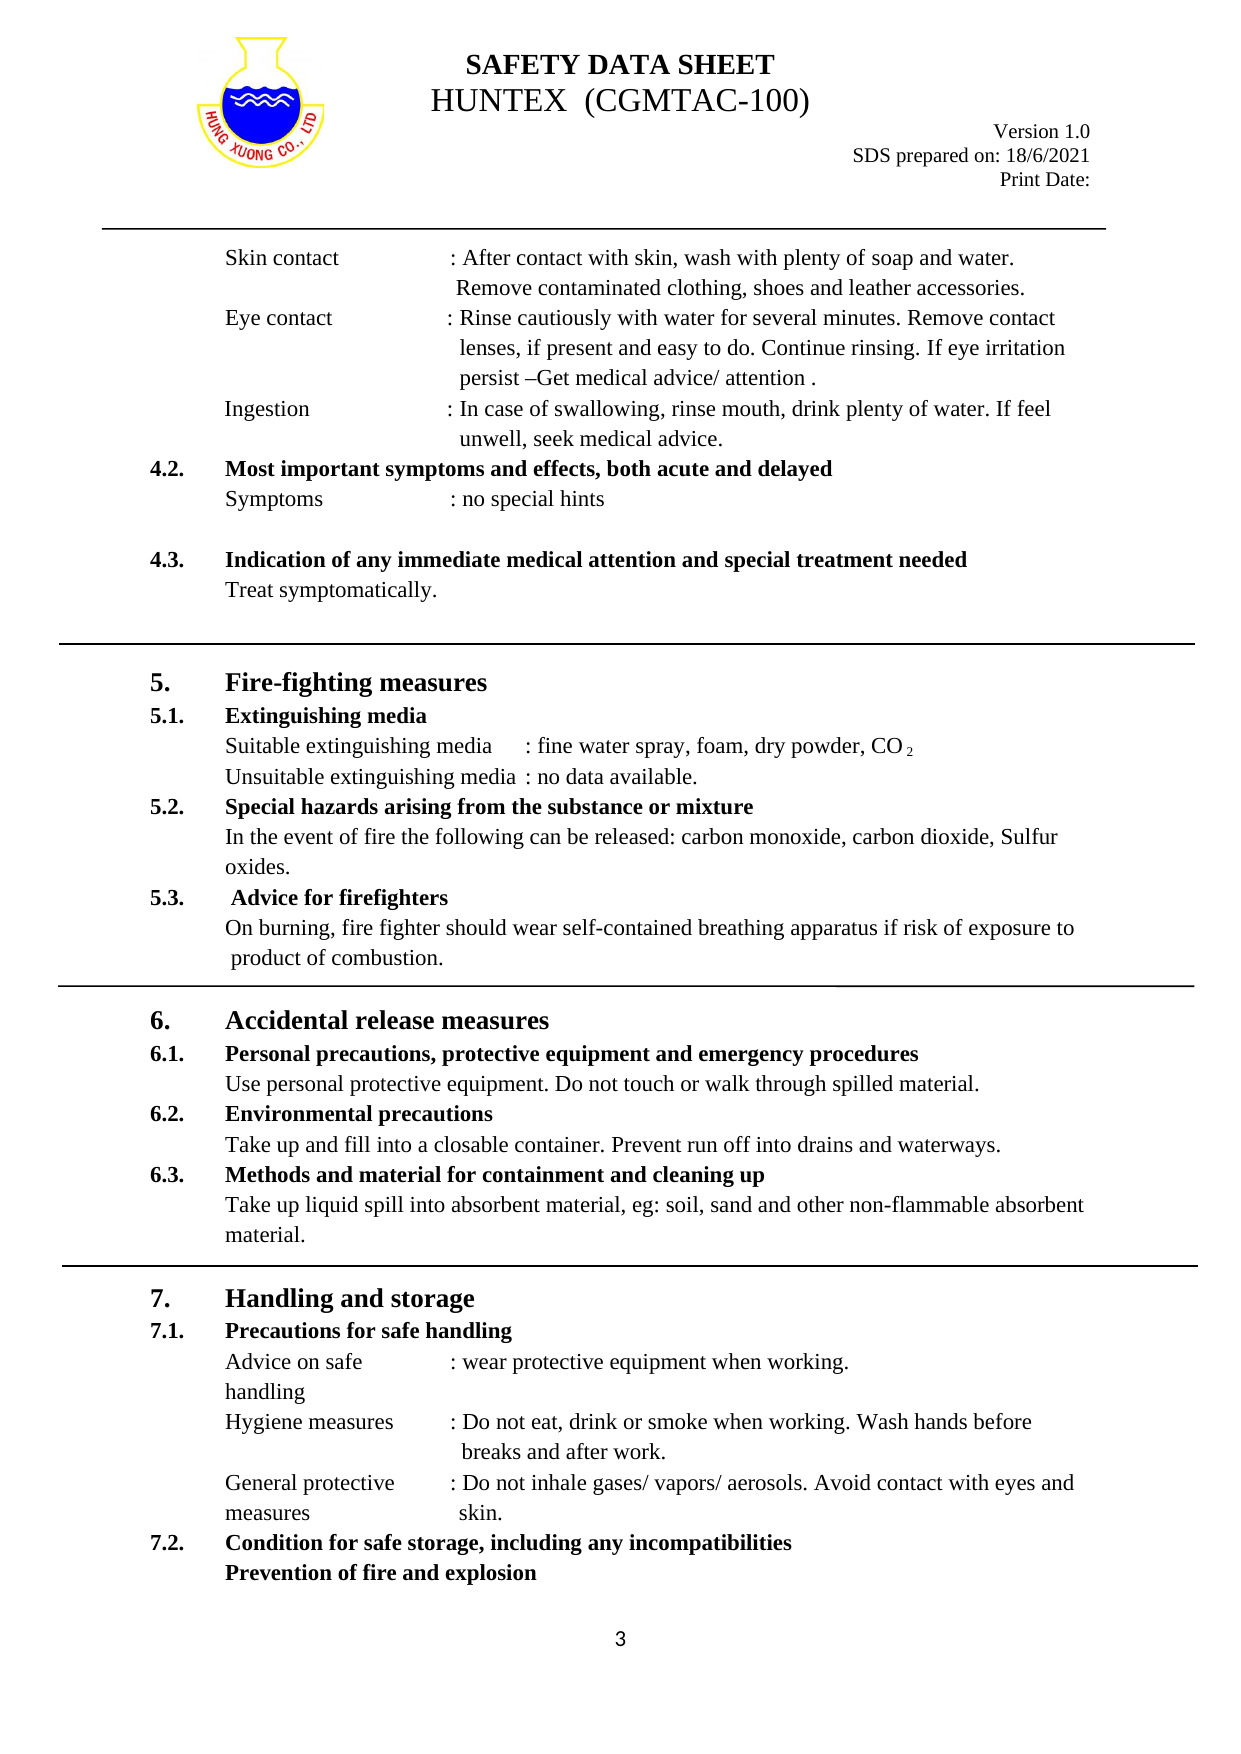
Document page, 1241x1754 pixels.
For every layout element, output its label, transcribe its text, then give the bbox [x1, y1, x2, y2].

text 5.2. Special hazards arising from the substance or mixture [150, 793, 1090, 819]
text 7. Handling and storage [150, 1282, 1090, 1313]
text General protective : Do not inhale gases/ vapors/ aerosols. Avoid contact with eyes and [150, 1468, 1090, 1495]
text Treat symptomatically. [150, 576, 1090, 602]
text 5.3. Advice for firefighters [150, 883, 1090, 910]
text 6. Accidental release measures [150, 1004, 1090, 1036]
text Ingestion : In case of swallowing, rinse mouth, drink plenty of water. If feel unwell, seek medical advice. [150, 395, 1090, 451]
text Eye contact : Rinse cautiously with water for several minutes. Remove contact lenses, if present and easy to do. Continue rinsing. If eye irritation persist –Get medical advice/ attention . [225, 304, 1090, 391]
text breaks and after work. [150, 1438, 1090, 1465]
text 6.3. Methods and material for containment and cleaning up [150, 1161, 1090, 1187]
text material. [150, 1221, 1090, 1248]
text Suitable extinguishing media : fine water spray, foam, dry powder, CO 2 [175, 732, 1090, 759]
text Skin contact : After contact with skin, wash with plenty of soap and water. [150, 244, 1090, 270]
text 4.2. Most important symptoms and effects, both acute and delayed [150, 455, 1090, 481]
text On burning, fire fighter should wear self-contained breathing apparatus if risk of exposure to [150, 914, 1090, 940]
text Prevention of fire and explosion [150, 1559, 1090, 1586]
text Unsuitable extinguishing media : no data available. [150, 763, 1090, 789]
text handling [150, 1378, 1090, 1404]
picture [197, 37, 325, 168]
text product of combustion. [150, 944, 1090, 970]
text Take up liquid spill into absorbent material, eg: soil, sand and other non-flammable absorbent [150, 1191, 1090, 1217]
text 6.2. Environmental precautions [150, 1101, 1090, 1127]
text Hygiene measures : Do not eat, drink or smoke when working. Wash hands before [150, 1408, 1090, 1434]
text 6.1. Personal precautions, protective equipment and emergency procedures [150, 1040, 1090, 1066]
text measures skin. [150, 1499, 1090, 1525]
text 5.1. Extinguishing media [150, 702, 1090, 729]
text Symptoms : no special hints [150, 485, 1090, 512]
text 4.3. Indication of any immediate medical attention and special treatment needed [150, 546, 1090, 572]
text 7.2. Condition for safe storage, including any incompatibilities [150, 1529, 1090, 1555]
text Advice on safe : wear protective equipment when working. [150, 1348, 1090, 1374]
text Take up and fill into a closable container. Prevent run off into drains and waterways. [150, 1131, 1090, 1157]
text In the event of fire the following can be released: carbon monoxide, carbon dioxide, Sulfur oxides. [150, 823, 1090, 880]
text Remove contaminated clothing, shoes and leather accessories. [150, 274, 1090, 300]
text 7.1. Precautions for safe handling [150, 1317, 1090, 1344]
text 5. Fire-fighting measures [150, 667, 1090, 698]
text Use personal protective equipment. Do not touch or walk through spilled material. [150, 1070, 1090, 1097]
